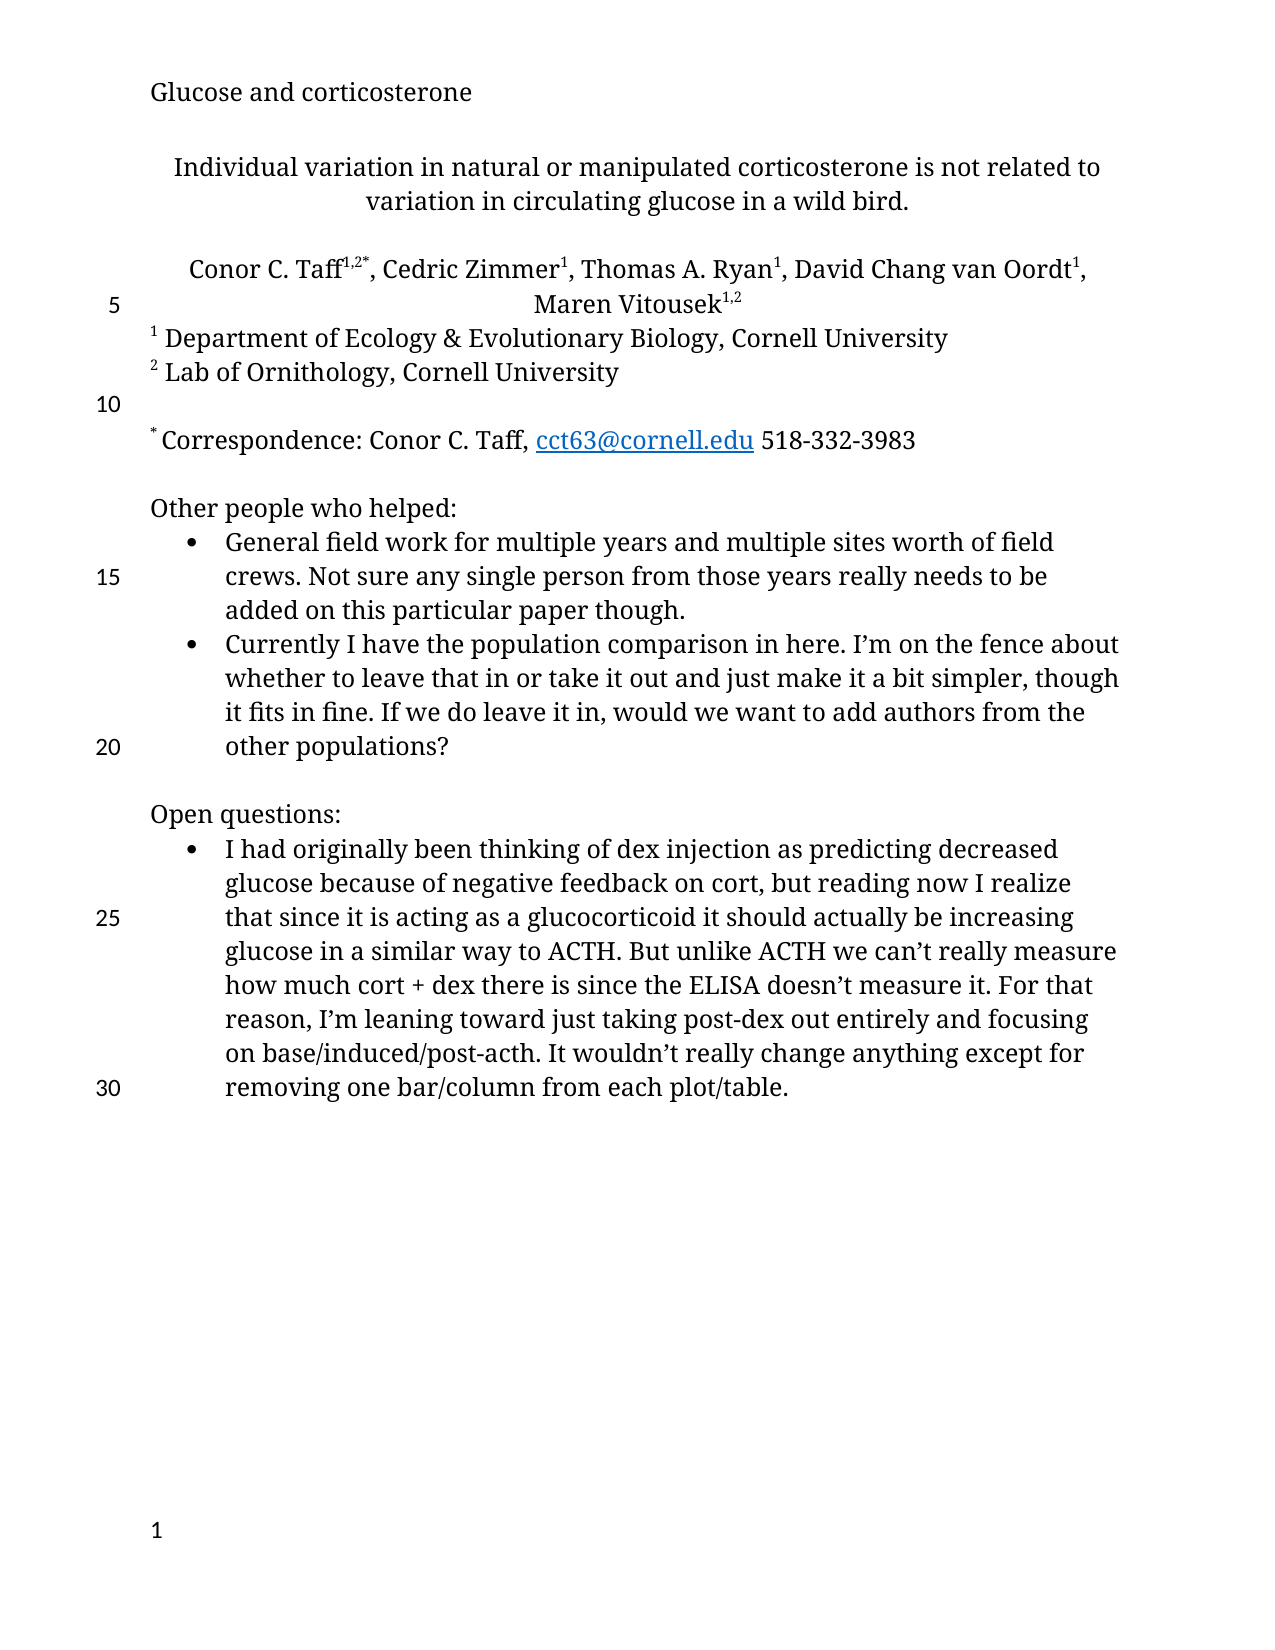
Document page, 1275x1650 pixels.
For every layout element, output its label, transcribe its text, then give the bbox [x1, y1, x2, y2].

list General field work for multiple years and multiple sites worth of field crews. Not sure any single person from those years really needs to be added on this particular paper though. [187, 525, 1125, 627]
text Individual variation in natural or manipulated corticosterone is not related to variation in circulating glucose in a wild bird. [150, 150, 1125, 218]
text Open questions: [150, 797, 1125, 831]
list Currently I have the population comparison in here. I’m on the fence about whether to leave that in or take it out and just make it a bit simpler, though it fits in fine. If we do leave it in, would we want to add authors from the other populations? [187, 627, 1125, 763]
text * Correspondence: Conor C. Taff, cct63@cornell.edu 518-332-3983 [150, 422, 1125, 457]
text Conor C. Taff1,2*, Cedric Zimmer1, Thomas A. Ryan1, David Chang van Oordt1, Maren Vitousek1,2 [150, 252, 1125, 320]
text Other people who helped: [150, 491, 1125, 525]
text 2 Lab of Ornithology, Cornell University [150, 354, 1125, 388]
text 1 Department of Ecology & Evolutionary Biology, Cornell University [150, 320, 1125, 354]
list I had originally been thinking of dex injection as predicting decreased glucose because of negative feedback on cort, but reading now I realize that since it is acting as a glucocorticoid it should actually be increasing glucose in a similar way to ACTH. But unlike ACTH we can’t really measure how much cort + dex there is since the ELISA doesn’t measure it. For that reason, I’m leaning toward just taking post-dex out entirely and focusing on base/induced/post-acth. It wouldn’t really change anything except for removing one bar/column from each plot/table. [187, 831, 1125, 1104]
